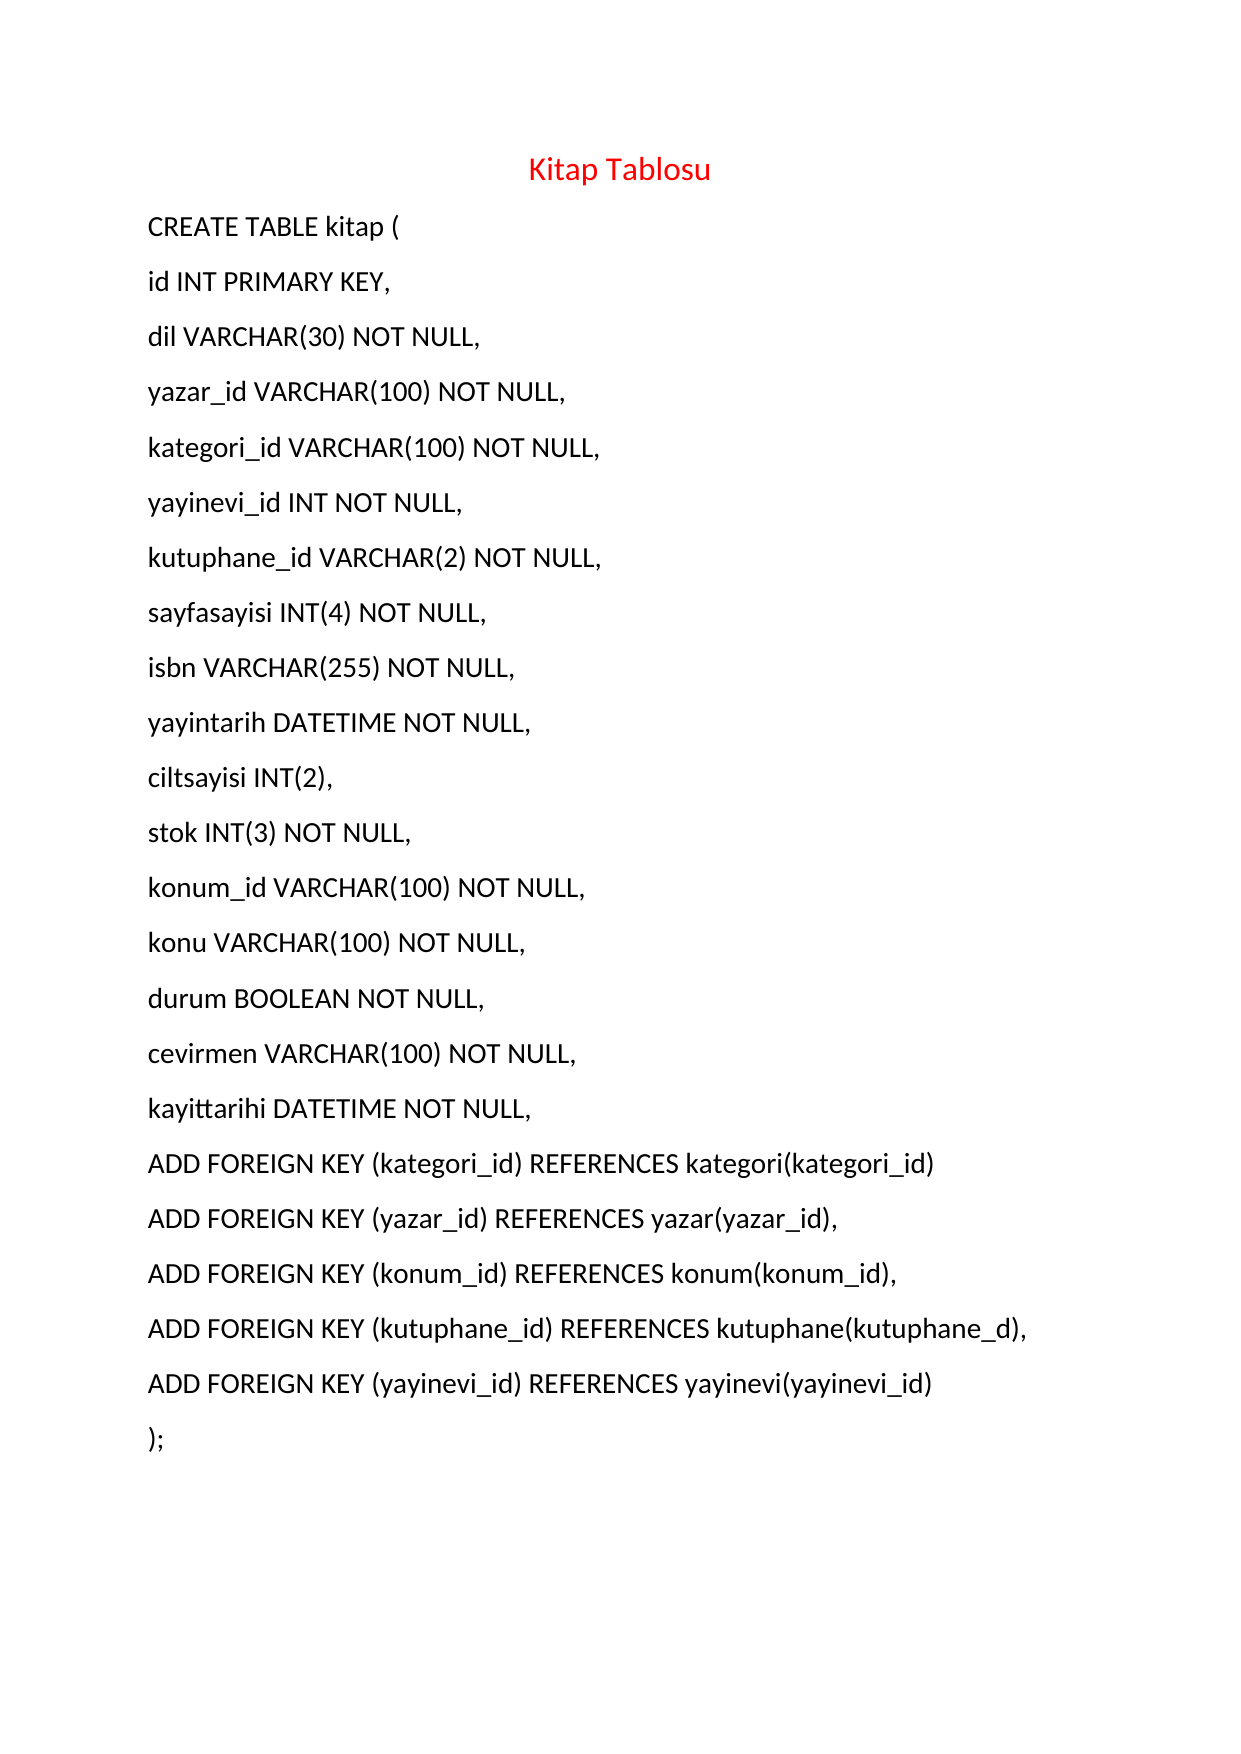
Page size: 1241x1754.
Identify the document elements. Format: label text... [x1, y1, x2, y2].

text ADD FOREIGN KEY (kutuphane_id) REFERENCES kutuphane(kutuphane_d), [148, 1310, 1093, 1346]
text cevirmen VARCHAR(100) NOT NULL, [148, 1035, 1093, 1070]
text ADD FOREIGN KEY (konum_id) REFERENCES konum(konum_id), [148, 1255, 1093, 1291]
text id INT PRIMARY KEY, [148, 263, 1093, 299]
text yayintarih DATETIME NOT NULL, [148, 704, 1093, 740]
text yayinevi_id INT NOT NULL, [148, 484, 1093, 519]
text kategori_id VARCHAR(100) NOT NULL, [148, 429, 1093, 464]
text sayfasayisi INT(4) NOT NULL, [148, 594, 1093, 629]
text ADD FOREIGN KEY (yazar_id) REFERENCES yazar(yazar_id), [148, 1200, 1093, 1236]
text ); [148, 1421, 1093, 1456]
text kayittarihi DATETIME NOT NULL, [148, 1090, 1093, 1126]
text CREATE TABLE kitap ( [148, 208, 1093, 244]
text dil VARCHAR(30) NOT NULL, [148, 318, 1093, 354]
text Kitap Tablosu [148, 148, 1093, 188]
text kutuphane_id VARCHAR(2) NOT NULL, [148, 539, 1093, 574]
text stok INT(3) NOT NULL, [148, 814, 1093, 850]
text durum BOOLEAN NOT NULL, [148, 980, 1093, 1015]
text konu VARCHAR(100) NOT NULL, [148, 924, 1093, 960]
text ADD FOREIGN KEY (yayinevi_id) REFERENCES yayinevi(yayinevi_id) [148, 1365, 1093, 1401]
text yazar_id VARCHAR(100) NOT NULL, [148, 373, 1093, 409]
text isbn VARCHAR(255) NOT NULL, [148, 649, 1093, 685]
text ciltsayisi INT(2), [148, 759, 1093, 795]
text ADD FOREIGN KEY (kategori_id) REFERENCES kategori(kategori_id) [148, 1145, 1093, 1181]
text konum_id VARCHAR(100) NOT NULL, [148, 869, 1093, 905]
